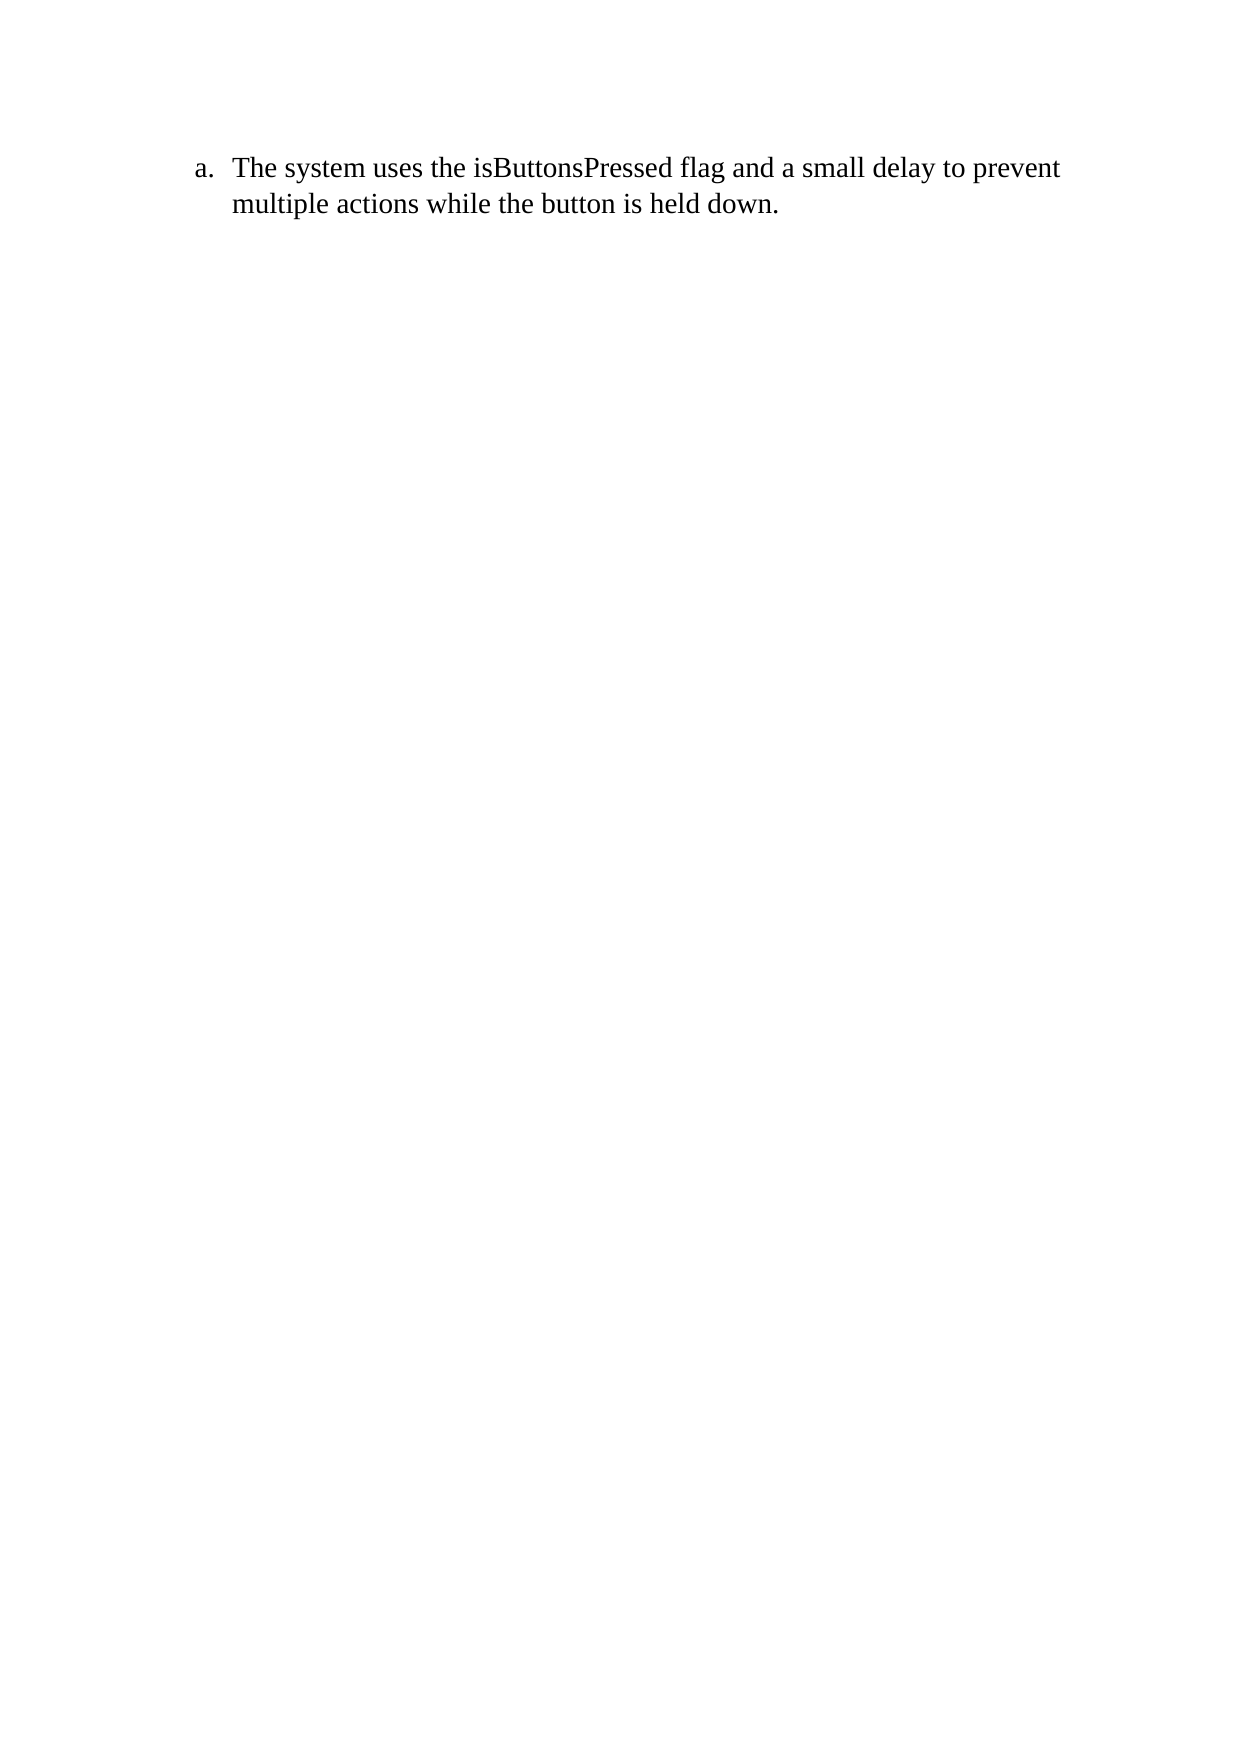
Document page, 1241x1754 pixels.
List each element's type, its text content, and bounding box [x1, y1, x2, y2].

list The system uses the isButtonsPressed flag and a small delay to prevent multiple actions while the button is held down. [194, 150, 1090, 220]
